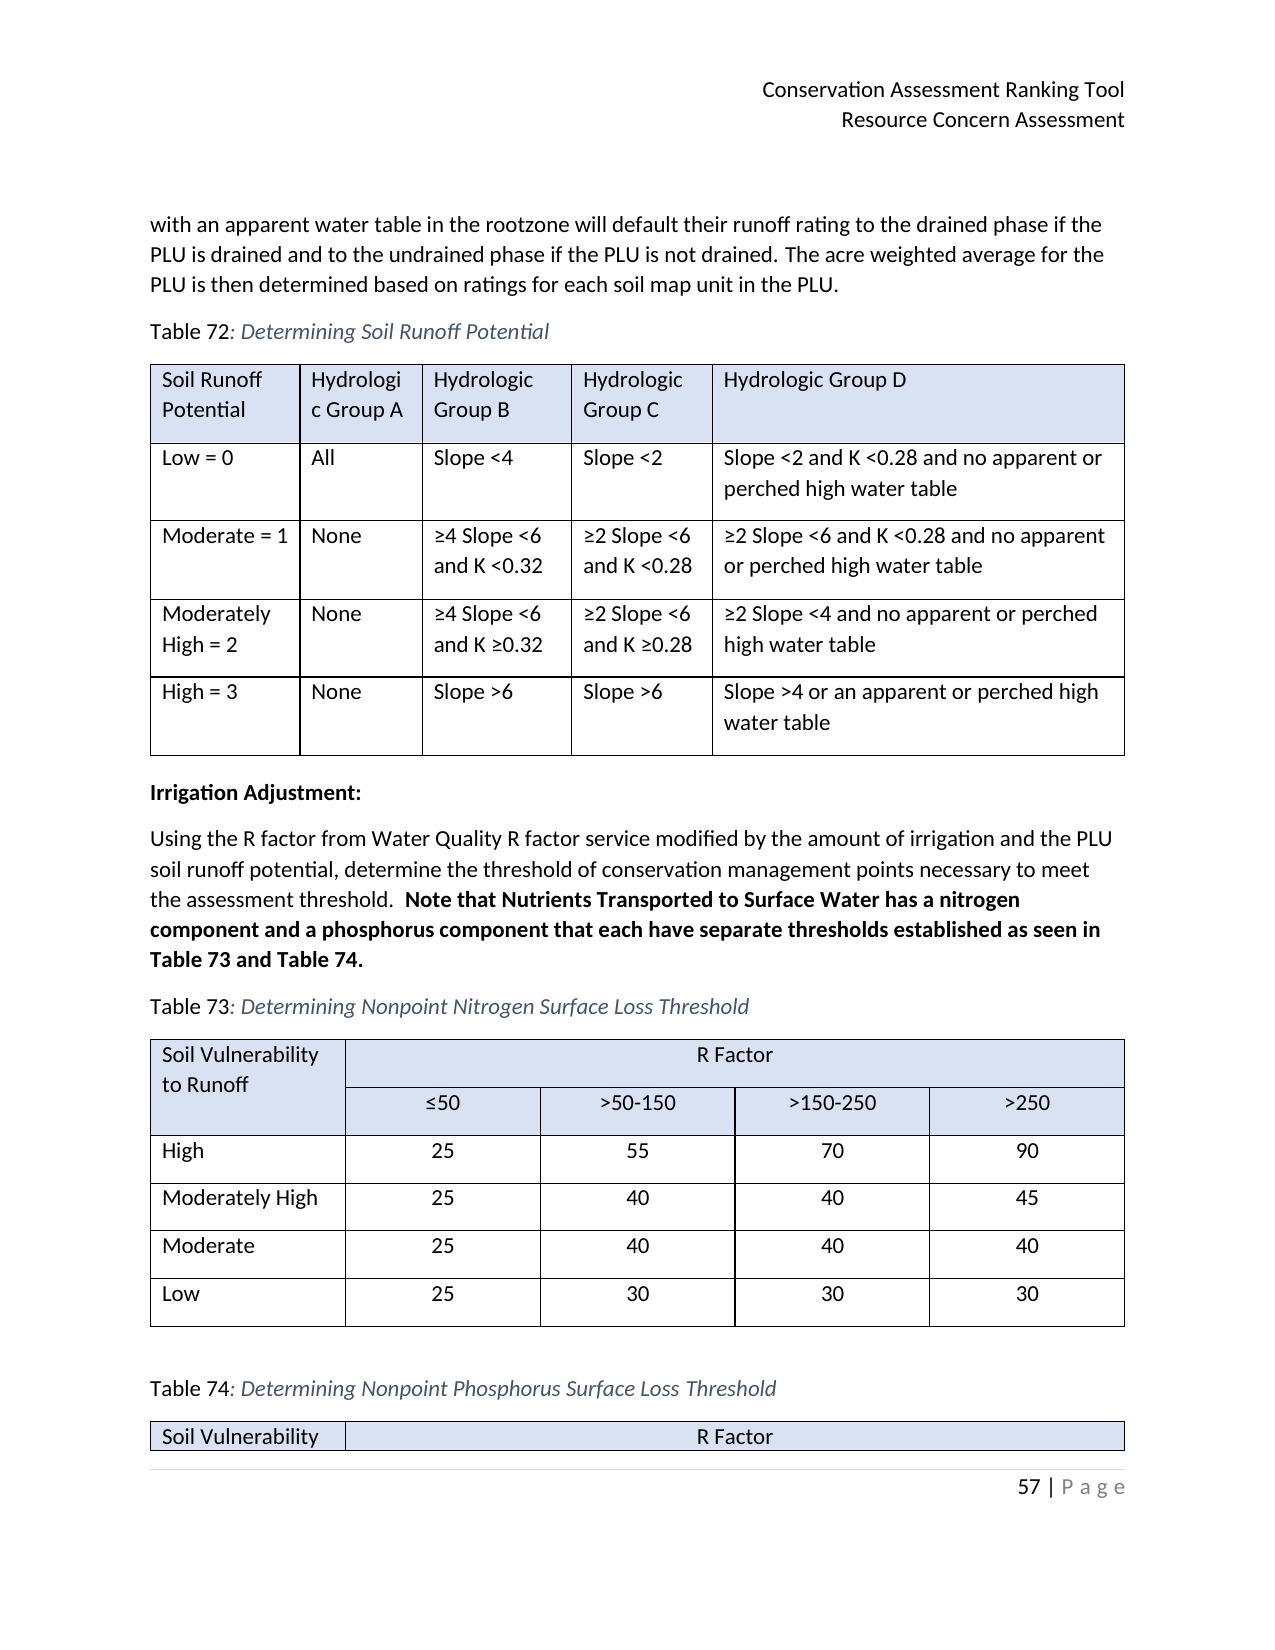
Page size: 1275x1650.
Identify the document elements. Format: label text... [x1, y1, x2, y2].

table_cell ≥4 Slope <6 and K <0.32 [423, 521, 571, 598]
table_header Soil Vulnerability to Runoff [151, 1040, 345, 1135]
table_cell 25 [346, 1136, 540, 1182]
table_cell 40 [541, 1231, 734, 1278]
table_cell ≥2 Slope <4 and no apparent or perched high water table [713, 600, 1124, 676]
table_header Hydrologic Group A [301, 365, 422, 442]
table_cell None [301, 600, 422, 676]
text Irrigation Adjustment: [150, 778, 1125, 806]
table_cell 30 [541, 1279, 734, 1326]
table_cell Moderately High = 2 [151, 600, 299, 676]
table_cell Slope <2 and K <0.28 and no apparent or perched high water table [713, 444, 1124, 520]
text Using the R factor from Water Quality R factor service modified by the amount of irrigation and the PLU soil runoff potential, determine the threshold of conservation management points necessary to meet the assessment threshold. Note that Nutrients Transported to Surface Water has a nitrogen component and a phosphorus component that each have separate thresholds established as seen in Table 73 and Table 74. [150, 824, 1125, 973]
table_cell Slope >4 or an apparent or perched high water table [713, 678, 1124, 754]
table_header Soil Runoff Potential [151, 365, 299, 442]
table_cell 30 [930, 1279, 1124, 1326]
table_cell ≥2 Slope <6 and K <0.28 and no apparent or perched high water table [713, 521, 1124, 598]
table_cell High [151, 1136, 345, 1182]
table_cell >50-150 [541, 1088, 734, 1135]
table_cell ≥2 Slope <6 and K ≥0.28 [572, 600, 712, 676]
table_cell Moderately High [151, 1184, 345, 1230]
table_cell 45 [930, 1184, 1124, 1230]
table_cell 40 [930, 1231, 1124, 1278]
table_cell Slope <2 [572, 444, 712, 520]
table_cell Moderate [151, 1231, 345, 1278]
table_cell 25 [346, 1279, 540, 1326]
table_header Hydrologic Group C [572, 365, 712, 442]
text Table 73: Determining Nonpoint Nitrogen Surface Loss Threshold [150, 992, 1125, 1020]
table_cell Slope >6 [572, 678, 712, 754]
table_cell 25 [346, 1231, 540, 1278]
table_cell >150-250 [736, 1088, 929, 1135]
table_cell 90 [930, 1136, 1124, 1182]
table_cell >250 [930, 1088, 1124, 1135]
table_cell ≥4 Slope <6 and K ≥0.32 [423, 600, 571, 676]
table_cell ≤50 [346, 1088, 540, 1135]
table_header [151, 1422, 345, 1450]
table_header Hydrologic Group D [713, 365, 1124, 442]
table_cell Moderate = 1 [151, 521, 299, 598]
table_cell All [301, 444, 422, 520]
table_header Hydrologic Group B [423, 365, 571, 442]
table_cell None [301, 678, 422, 754]
table_header R Factor [346, 1422, 1124, 1450]
text Table 72: Determining Soil Runoff Potential [150, 317, 1125, 346]
table_header R Factor [346, 1040, 1124, 1087]
table_cell Low [151, 1279, 345, 1326]
table_cell Slope >6 [423, 678, 571, 754]
table_cell 55 [541, 1136, 734, 1182]
text Table 74: Determining Nonpoint Phosphorus Surface Loss Threshold [150, 1374, 1125, 1402]
table_cell 70 [736, 1136, 929, 1182]
table_cell 30 [736, 1279, 929, 1326]
table_cell None [301, 521, 422, 598]
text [150, 210, 1125, 299]
table_cell 25 [346, 1184, 540, 1230]
table_cell High = 3 [151, 678, 299, 754]
table_cell 40 [736, 1231, 929, 1278]
table_cell 40 [736, 1184, 929, 1230]
table_cell Low = 0 [151, 444, 299, 520]
table_cell 40 [541, 1184, 734, 1230]
table_cell Slope <4 [423, 444, 571, 520]
table_cell ≥2 Slope <6 and K <0.28 [572, 521, 712, 598]
